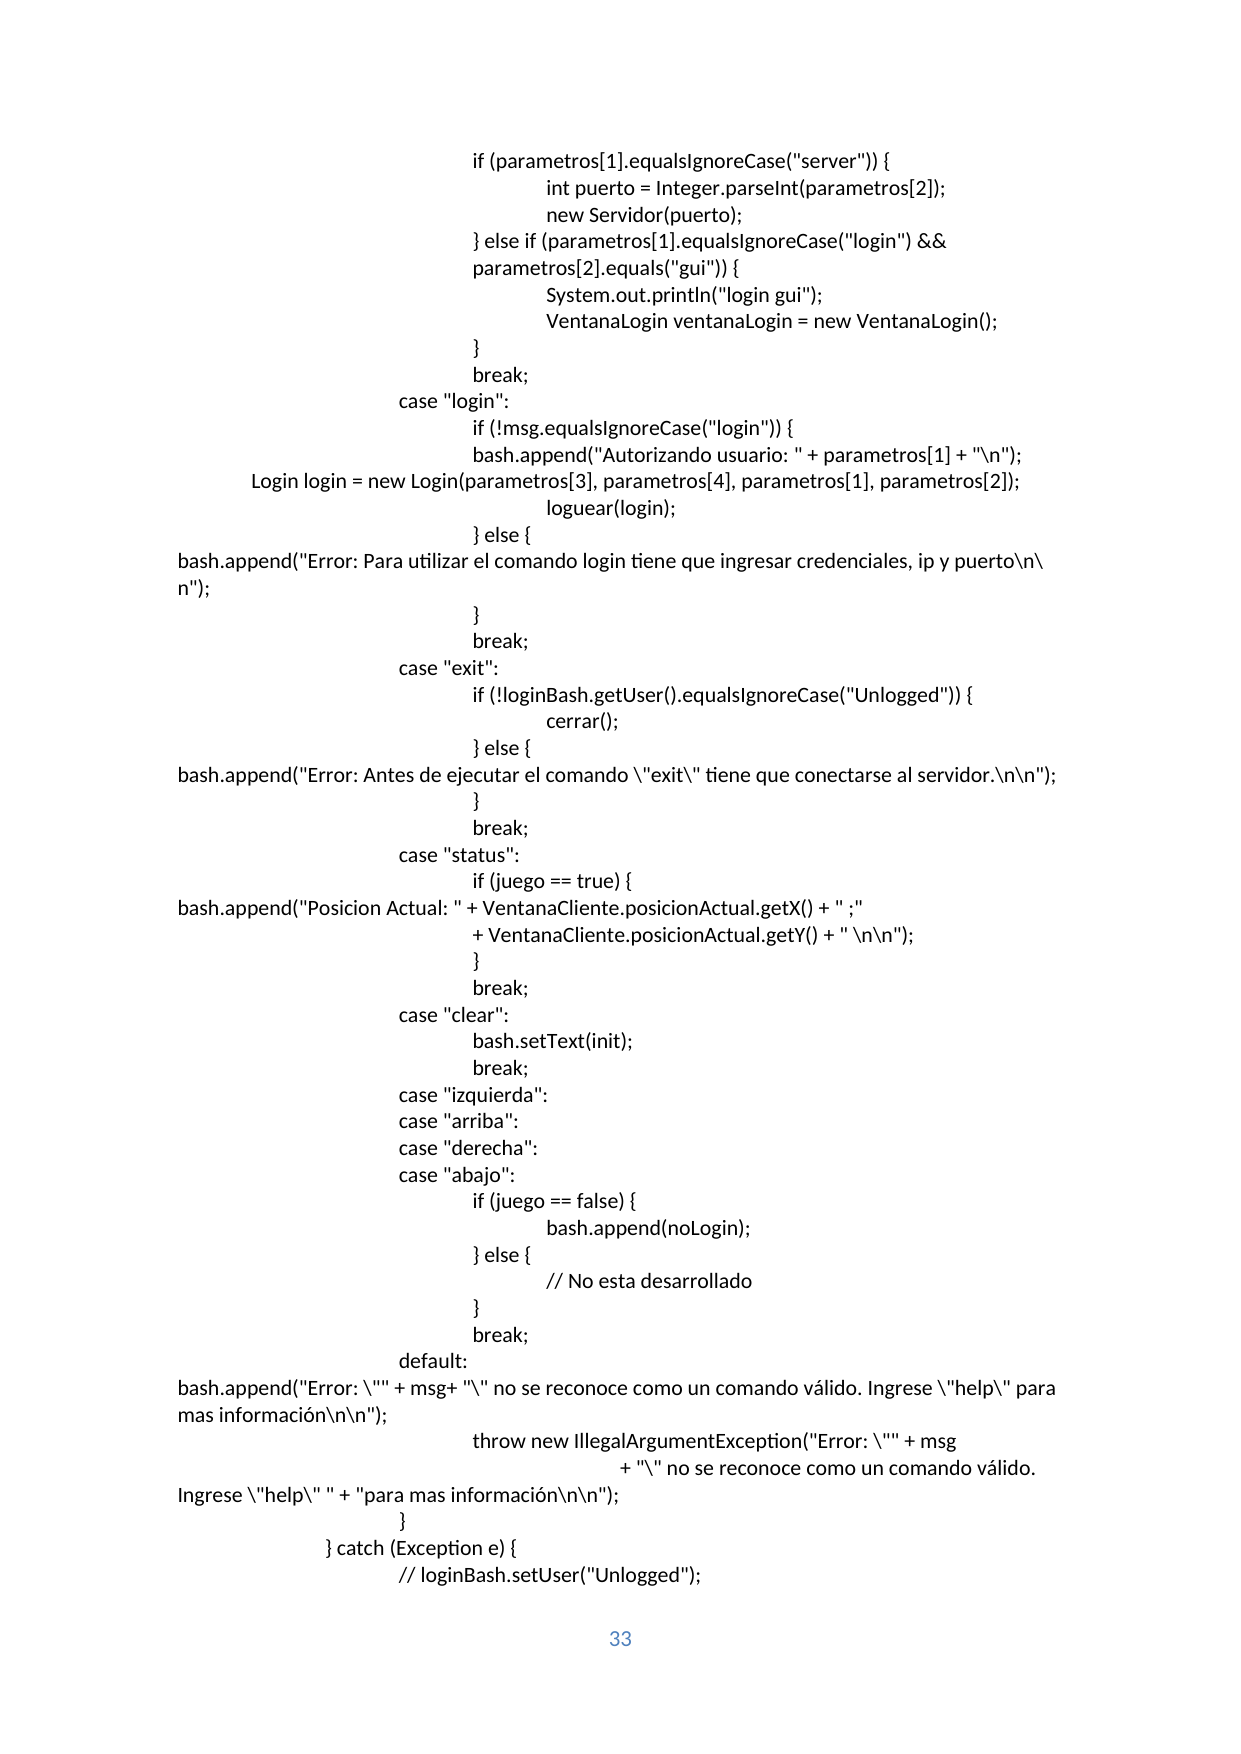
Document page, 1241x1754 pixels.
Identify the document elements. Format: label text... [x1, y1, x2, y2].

text // loginBash.setUser("Unlogged"); [177, 1561, 1063, 1588]
text case "clear": [177, 1001, 1063, 1028]
text } else { [177, 1241, 1063, 1268]
text case "exit": [177, 654, 1063, 681]
text if (!msg.equalsIgnoreCase("login")) { [177, 414, 1063, 441]
text bash.append("Error: Antes de ejecutar el comando \"exit\" tiene que conectarse al servidor.\n\n"); [177, 761, 1063, 788]
text break; [177, 628, 1063, 654]
text bash.append("Error: \"" + msg+ "\" no se reconoce como un comando válido. Ingrese \"help\" para mas información\n\n"); [177, 1374, 1063, 1428]
text case "izquierda": [177, 1081, 1063, 1108]
text loguear(login); [177, 494, 1063, 521]
text cerrar(); [177, 708, 1063, 734]
text } else if (parametros[1].equalsIgnoreCase("login") && parametros[2].equals("gui")) { [472, 228, 1063, 281]
text } [177, 1294, 1063, 1321]
text System.out.println("login gui"); [177, 281, 1063, 308]
text + VentanaCliente.posicionActual.getY() + " \n\n"); [177, 921, 1063, 948]
text break; [177, 1054, 1063, 1081]
text default: [177, 1348, 1063, 1374]
text if (parametros[1].equalsIgnoreCase("server")) { [177, 148, 1063, 174]
text new Servidor(puerto); [177, 201, 1063, 228]
text } catch (Exception e) { [177, 1534, 1063, 1561]
text } [177, 948, 1063, 974]
text int puerto = Integer.parseInt(parametros[2]); [177, 174, 1063, 201]
text if (juego == true) { [177, 868, 1063, 894]
text case "status": [177, 841, 1063, 868]
text bash.append("Posicion Actual: " + VentanaCliente.posicionActual.getX() + " ;" [177, 894, 1063, 921]
text } [177, 788, 1063, 814]
text } [177, 601, 1063, 628]
text case "arriba": [177, 1108, 1063, 1134]
text break; [177, 974, 1063, 1001]
text throw new IllegalArgumentException("Error: \"" + msg [177, 1428, 1063, 1454]
text } [177, 1508, 1063, 1534]
text bash.append("Error: Para utilizar el comando login tiene que ingresar credenciales, ip y puerto\n\n"); [177, 548, 1063, 601]
text bash.append(noLogin); [177, 1214, 1063, 1241]
text } else { [177, 734, 1063, 761]
text case "derecha": [177, 1134, 1063, 1161]
text VentanaLogin ventanaLogin = new VentanaLogin(); [177, 308, 1063, 334]
text } [177, 334, 1063, 361]
text bash.setText(init); [177, 1028, 1063, 1054]
text case "abajo": [177, 1161, 1063, 1188]
text break; [177, 814, 1063, 841]
text break; [177, 1321, 1063, 1348]
text // No esta desarrollado [177, 1268, 1063, 1294]
text } else { [177, 521, 1063, 548]
text Login login = new Login(parametros[3], parametros[4], parametros[1], parametros[2]); [177, 468, 1063, 494]
text bash.append("Autorizando usuario: " + parametros[1] + "\n"); [398, 441, 1063, 468]
text case "login": [177, 388, 1063, 414]
text if (!loginBash.getUser().equalsIgnoreCase("Unlogged")) { [177, 681, 1063, 708]
text if (juego == false) { [177, 1188, 1063, 1214]
text break; [177, 361, 1063, 388]
text + "\" no se reconoce como un comando válido. Ingrese \"help\" " + "para mas información\n\n"); [177, 1454, 1063, 1508]
